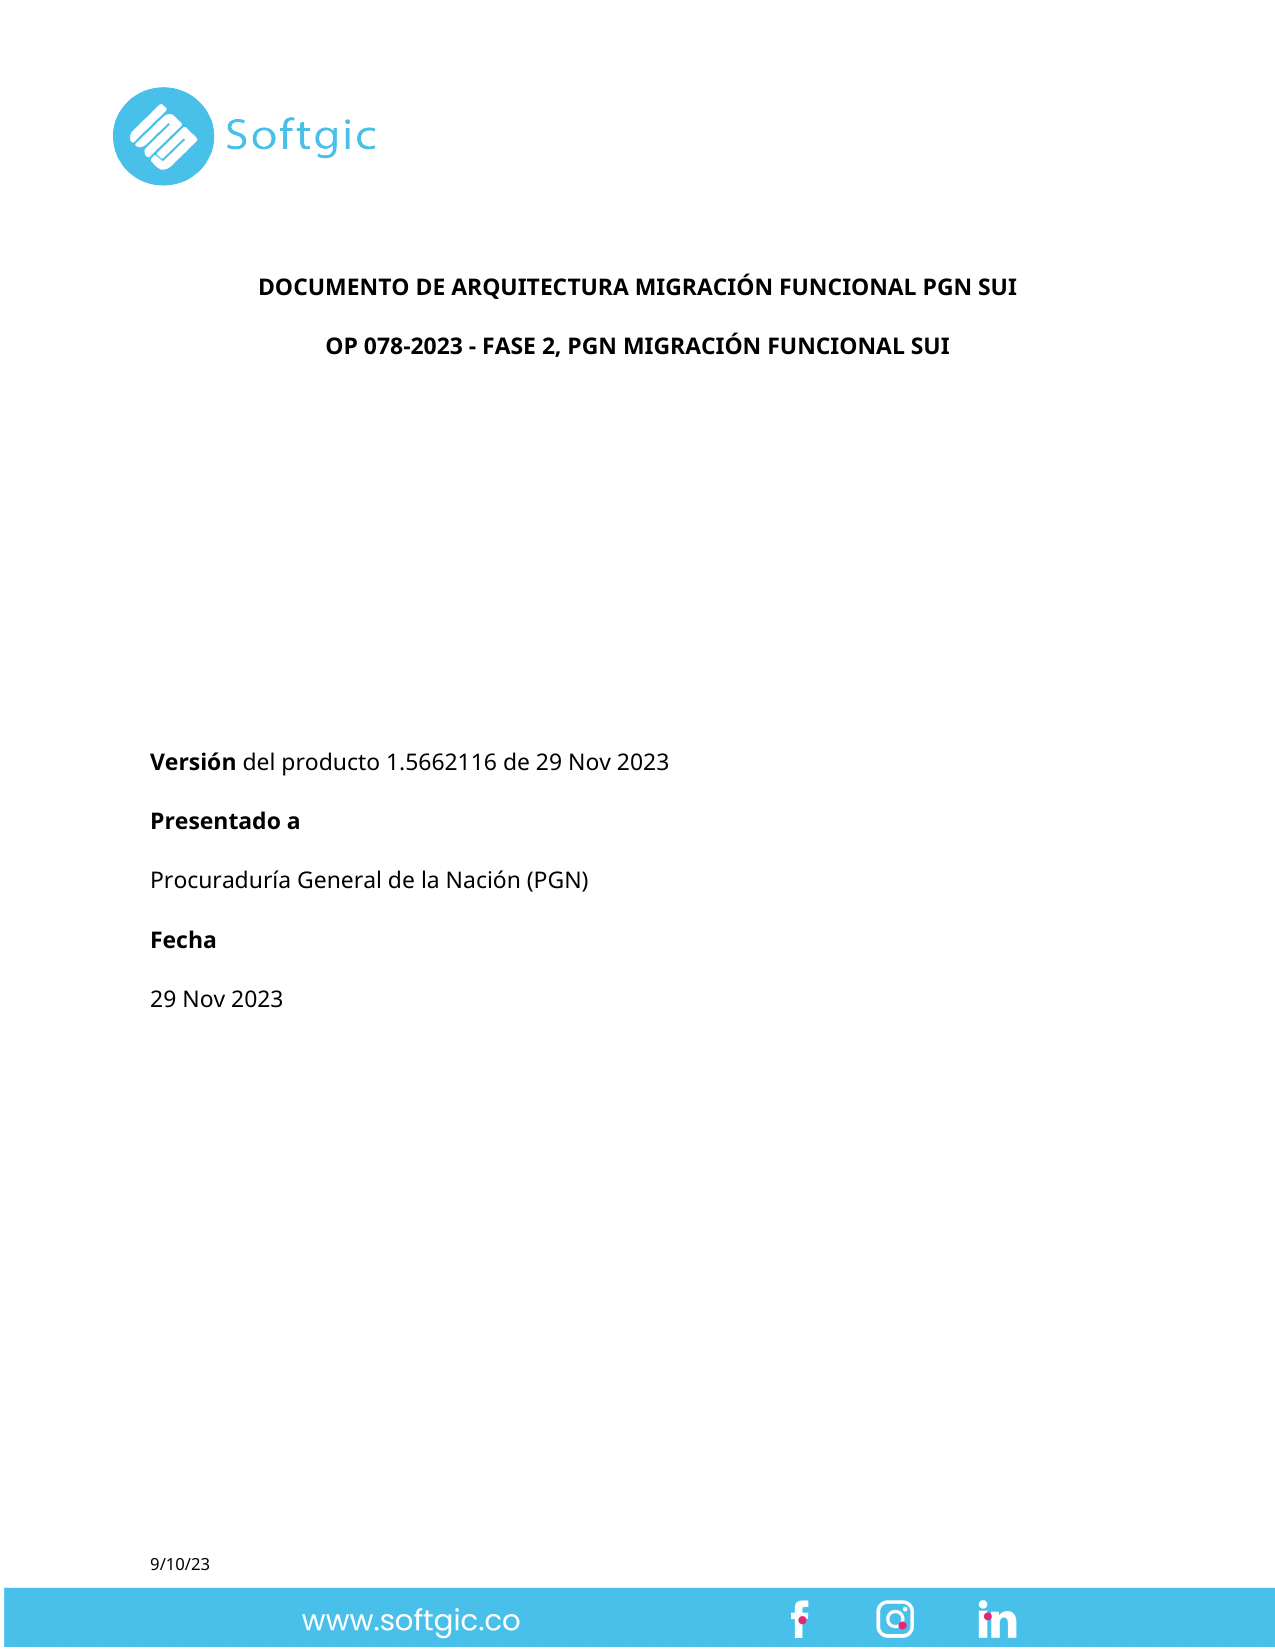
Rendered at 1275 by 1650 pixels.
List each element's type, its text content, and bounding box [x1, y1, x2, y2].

text Procuraduría General de la Nación (PGN) [150, 864, 1125, 896]
picture [4, 0, 1275, 1647]
text Versión del producto 1.5662116 de 29 Nov 2023 [150, 746, 1125, 777]
title Documento de Arquitectura Migración Funcional PGN SUI [150, 271, 1125, 302]
text 29 Nov 2023 [150, 983, 1125, 1014]
text Presentado a [150, 805, 1125, 836]
subtitle OP 078-2023 - Fase 2, PGN Migración Funcional SUI [150, 330, 1125, 361]
text Fecha [150, 924, 1125, 955]
